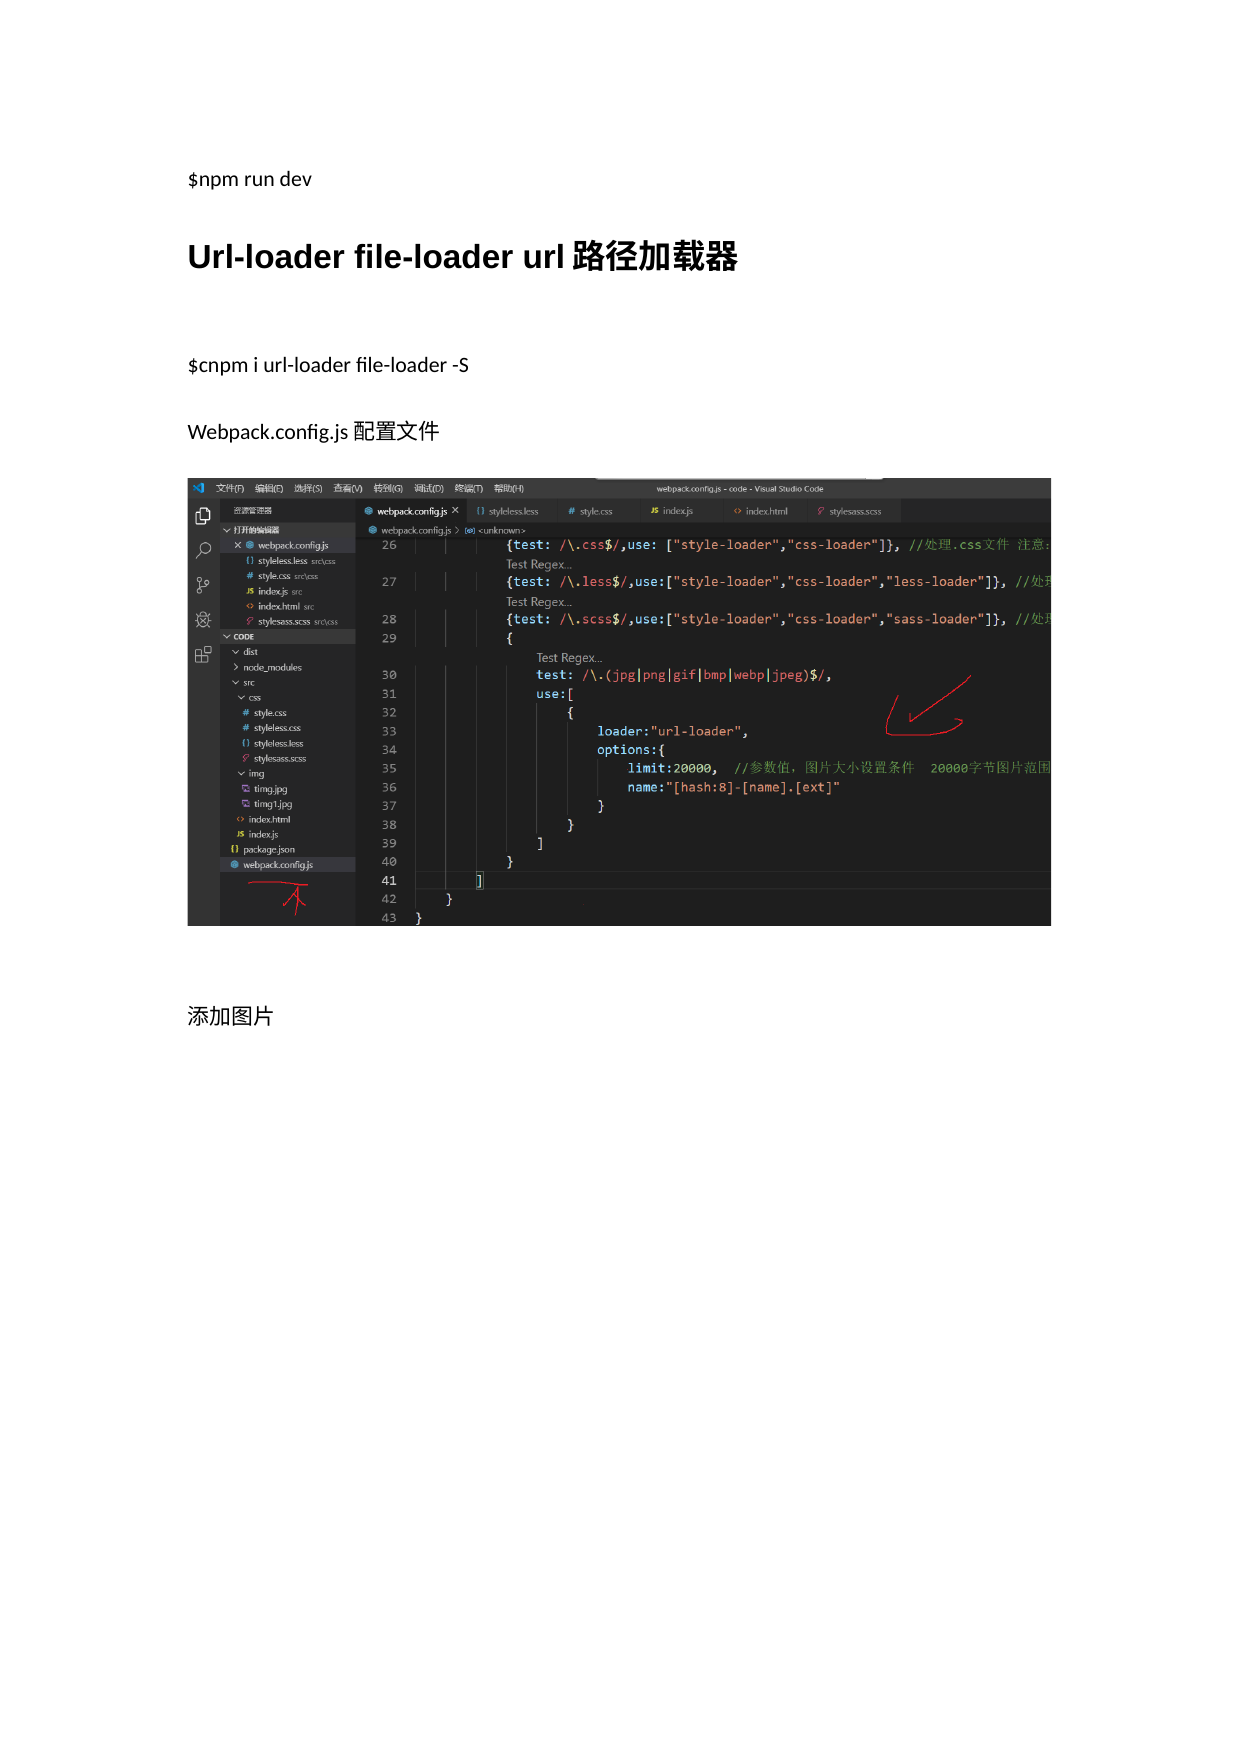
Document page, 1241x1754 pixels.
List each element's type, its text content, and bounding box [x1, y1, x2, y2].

text $npm run dev [187, 162, 1053, 194]
subtitle Url-loader file-loader url路径加载器 [187, 222, 1053, 287]
text Webpack.config.js配置文件 [187, 413, 1053, 446]
picture [187, 478, 1052, 926]
text $cnpm i url-loader file-loader -S [187, 348, 1053, 381]
text 添加图片 [187, 998, 1053, 1031]
